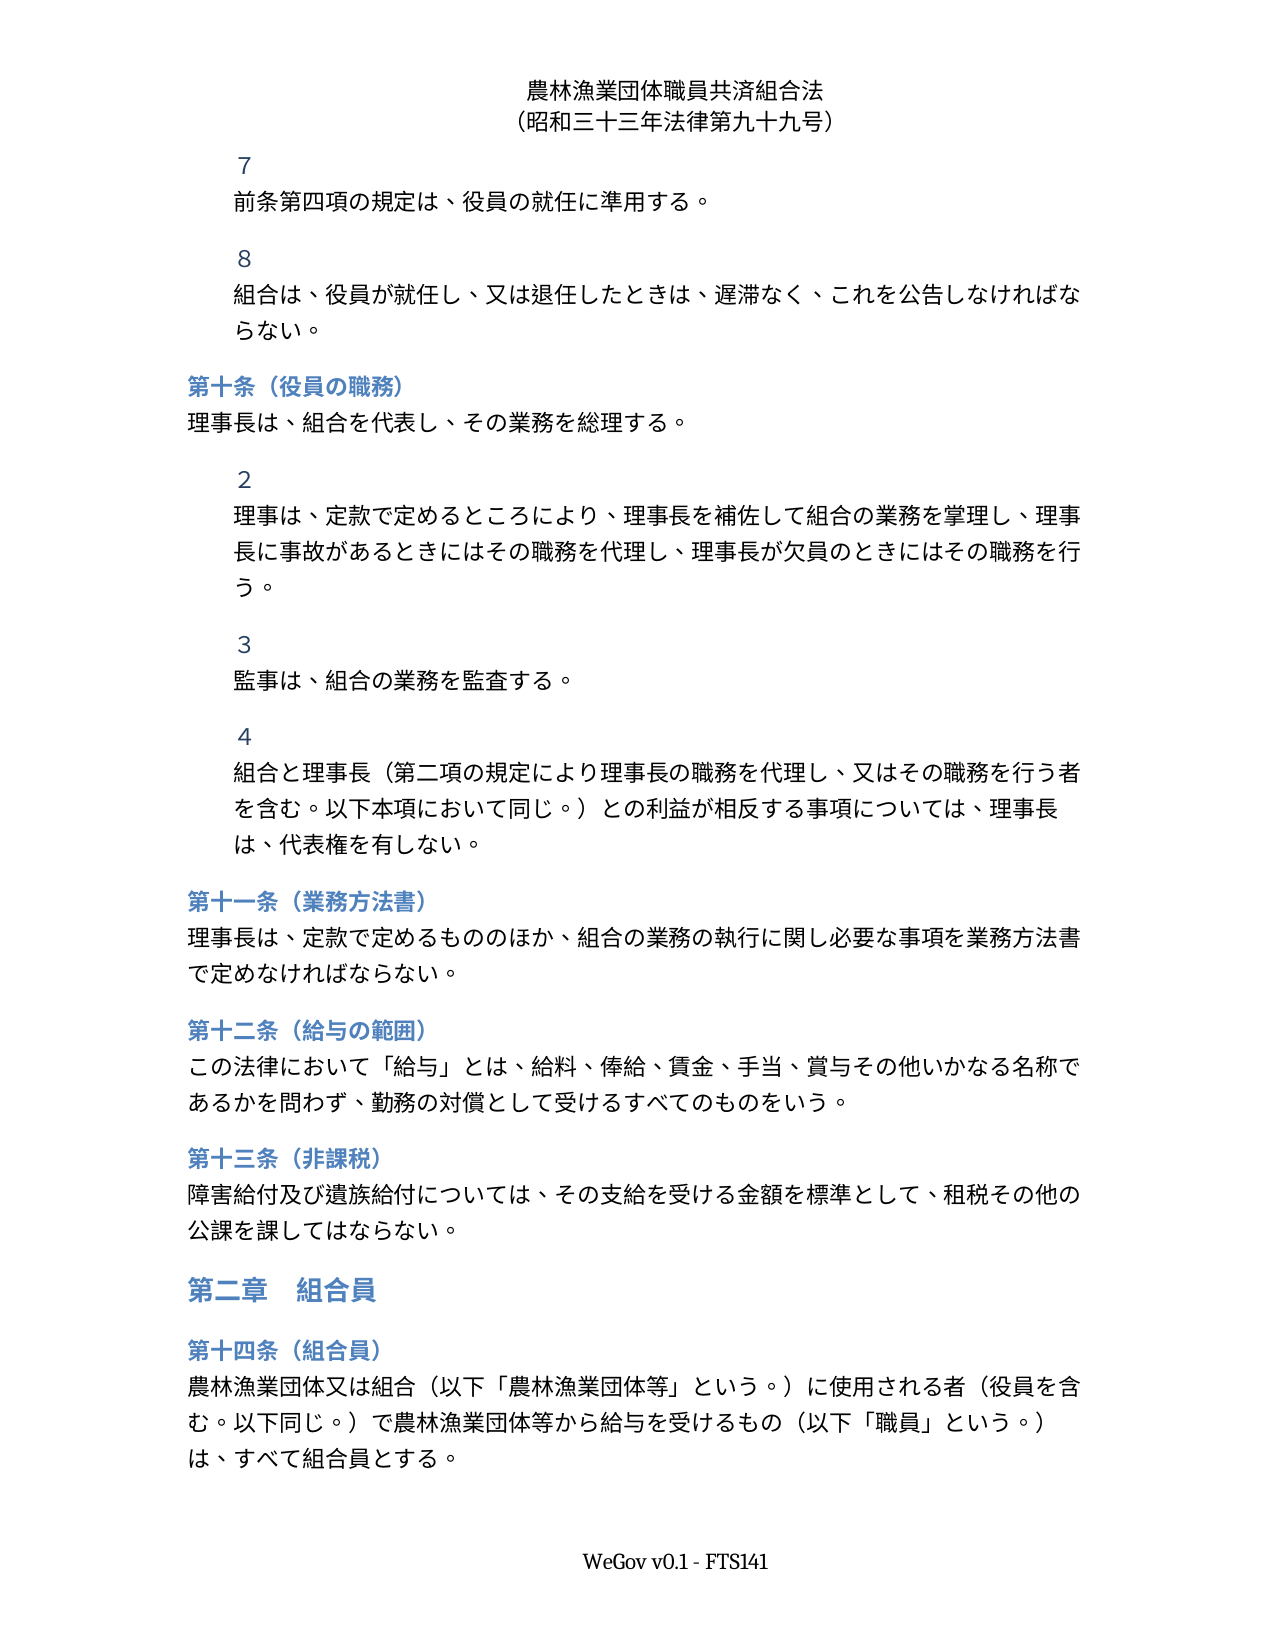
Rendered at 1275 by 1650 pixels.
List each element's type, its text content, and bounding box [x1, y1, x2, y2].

text 農林漁業団体又は組合（以下「農林漁業団体等」という。）に使用される者（役員を含む。以下同じ。）で農林漁業団体等から給与を受けるもの（以下「職員」という。）は、すべて組合員とする。 [187, 1371, 1087, 1474]
text 理事長は、組合を代表し、その業務を総理する。 [187, 407, 1087, 438]
subtitle ４ [233, 721, 1087, 753]
subtitle 第二章 組合員 [187, 1272, 1087, 1309]
text 組合と理事長（第二項の規定により理事長の職務を代理し、又はその職務を行う者を含む。以下本項において同じ。）との利益が相反する事項については、理事長は、代表権を有しない。 [233, 757, 1087, 860]
subtitle 第十三条（非課税） [187, 1143, 1087, 1174]
subtitle ２ [233, 464, 1087, 495]
subtitle 第十一条（業務方法書） [187, 886, 1087, 917]
subtitle 第十条（役員の職務） [187, 371, 1087, 403]
text 監事は、組合の業務を監査する。 [233, 664, 1087, 696]
subtitle ８ [233, 243, 1087, 274]
text この法律において「給与」とは、給料、俸給、賃金、手当、賞与その他いかなる名称であるかを問わず、勤務の対償として受けるすべてのものをいう。 [187, 1051, 1087, 1118]
text 前条第四項の規定は、役員の就任に準用する。 [233, 186, 1087, 217]
text 障害給付及び遺族給付については、その支給を受ける金額を標準として、租税その他の公課を課してはならない。 [187, 1179, 1087, 1246]
text 理事長は、定款で定めるもののほか、組合の業務の執行に関し必要な事項を業務方法書で定めなければならない。 [187, 922, 1087, 989]
text 組合は、役員が就任し、又は退任したときは、遅滞なく、これを公告しなければならない。 [233, 279, 1087, 346]
subtitle 第十四条（組合員） [187, 1335, 1087, 1366]
subtitle 第十二条（給与の範囲） [187, 1014, 1087, 1046]
text 理事は、定款で定めるところにより、理事長を補佐して組合の業務を掌理し、理事長に事故があるときにはその職務を代理し、理事長が欠員のときにはその職務を行う。 [233, 500, 1087, 603]
subtitle ７ [233, 150, 1087, 181]
subtitle ３ [233, 629, 1087, 660]
